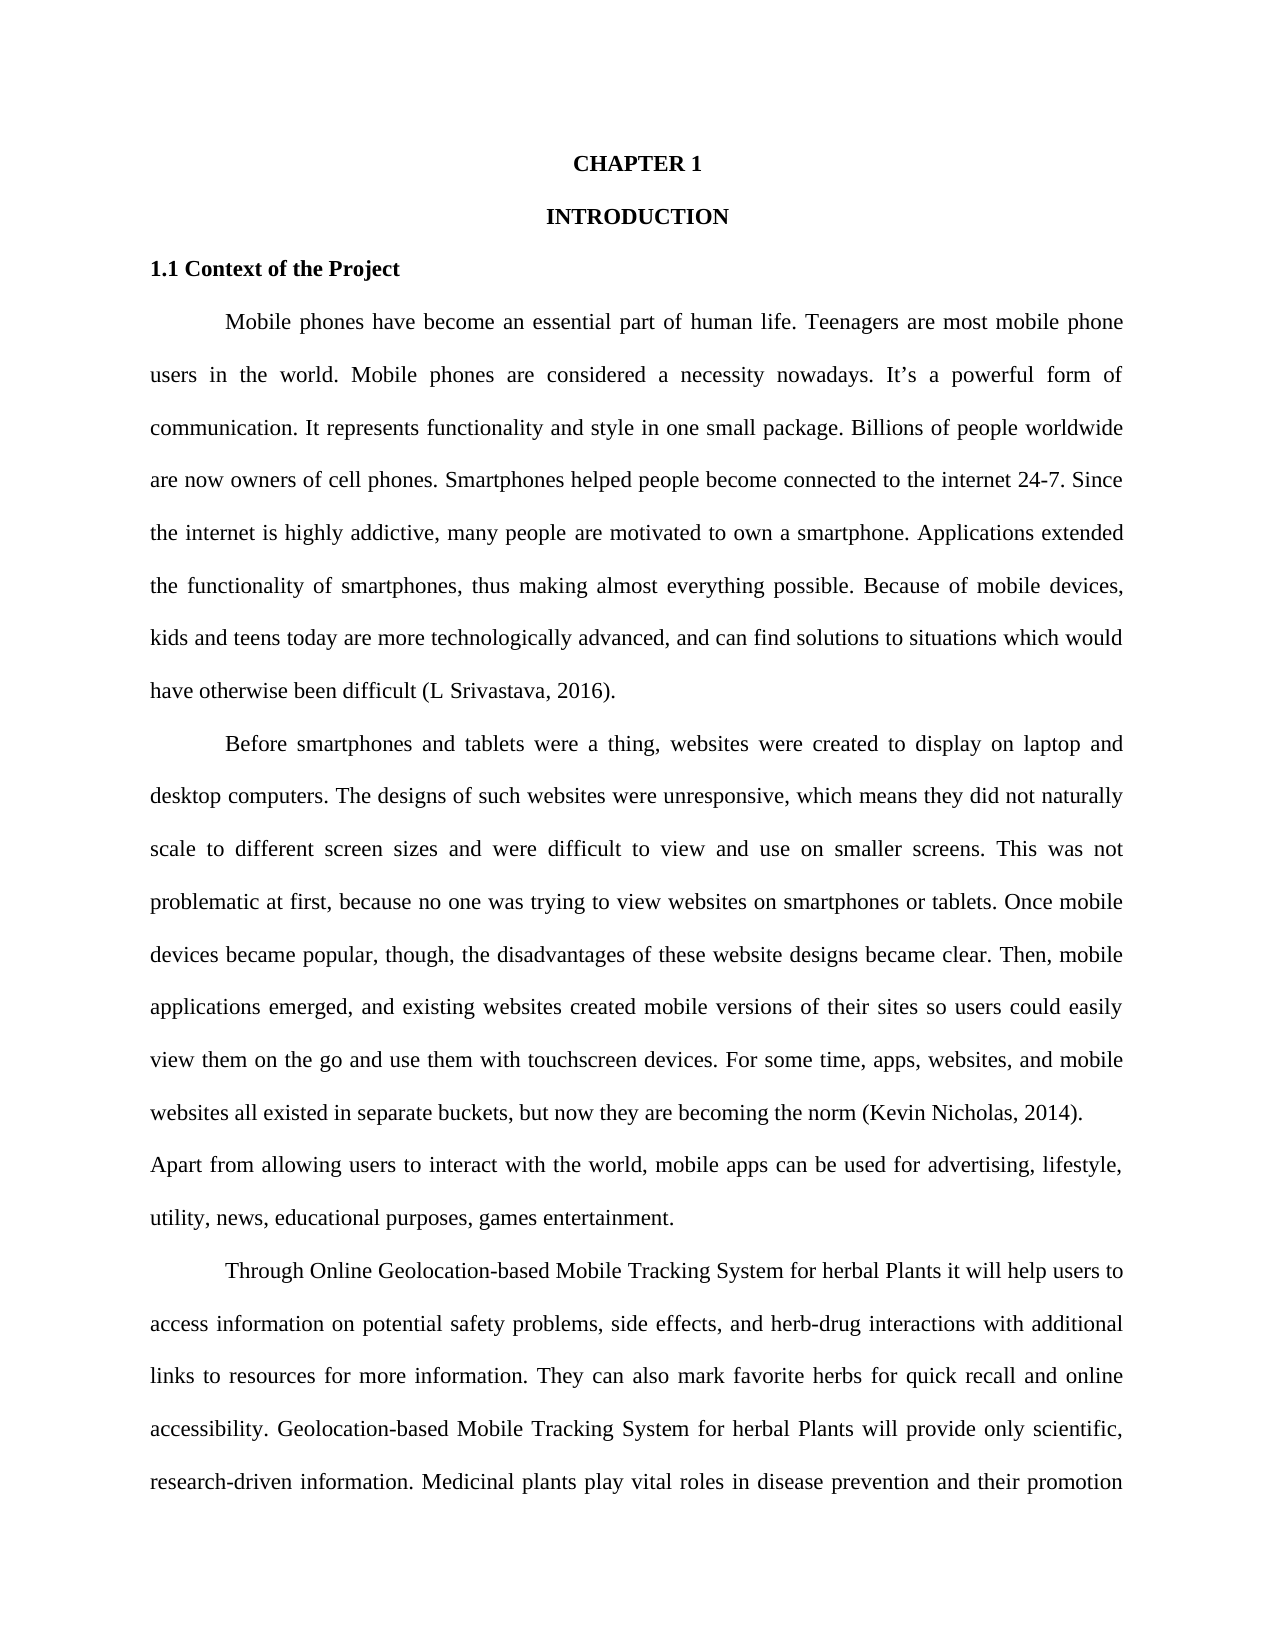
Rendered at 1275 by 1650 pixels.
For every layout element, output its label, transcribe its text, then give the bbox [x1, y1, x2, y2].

text 1.1 Context of the Project [150, 255, 1125, 282]
text CHAPTER 1 [150, 150, 1125, 176]
text Mobile phones have become an essential part of human life. Teenagers are most mobile phone users in the world. Mobile phones are considered a necessity nowadays. It’s a powerful form of communication. It represents functionality and style in one small package. Billions of people worldwide are now owners of cell phones. Smartphones helped people become connected to the internet 24-7. Since the internet is highly addictive, many people are motivated to own a smartphone. Applications extended the functionality of smartphones, thus making almost everything possible. Because of mobile devices, kids and teens today are more technologically advanced, and can find solutions to situations which would have otherwise been difficult (L Srivastava, 2016). [150, 308, 1125, 703]
text Apart from allowing users to interact with the world, mobile apps can be used for advertising, lifestyle, utility, news, educational purposes, games entertainment. [150, 1151, 1125, 1231]
text Before smartphones and tablets were a thing, websites were created to display on laptop and desktop computers. The designs of such websites were unresponsive, which means they did not naturally scale to different screen sizes and were difficult to view and use on smaller screens. This was not problematic at first, because no one was trying to view websites on smartphones or tablets. Once mobile devices became popular, though, the disadvantages of these website designs became clear. Then, mobile applications emerged, and existing websites created mobile versions of their sites so users could easily view them on the go and use them with touchscreen devices. For some time, apps, websites, and mobile websites all existed in separate buckets, but now they are becoming the norm (Kevin Nicholas, 2014). [150, 730, 1125, 1125]
text INTRODUCTION [150, 203, 1125, 229]
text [150, 1257, 1125, 1494]
